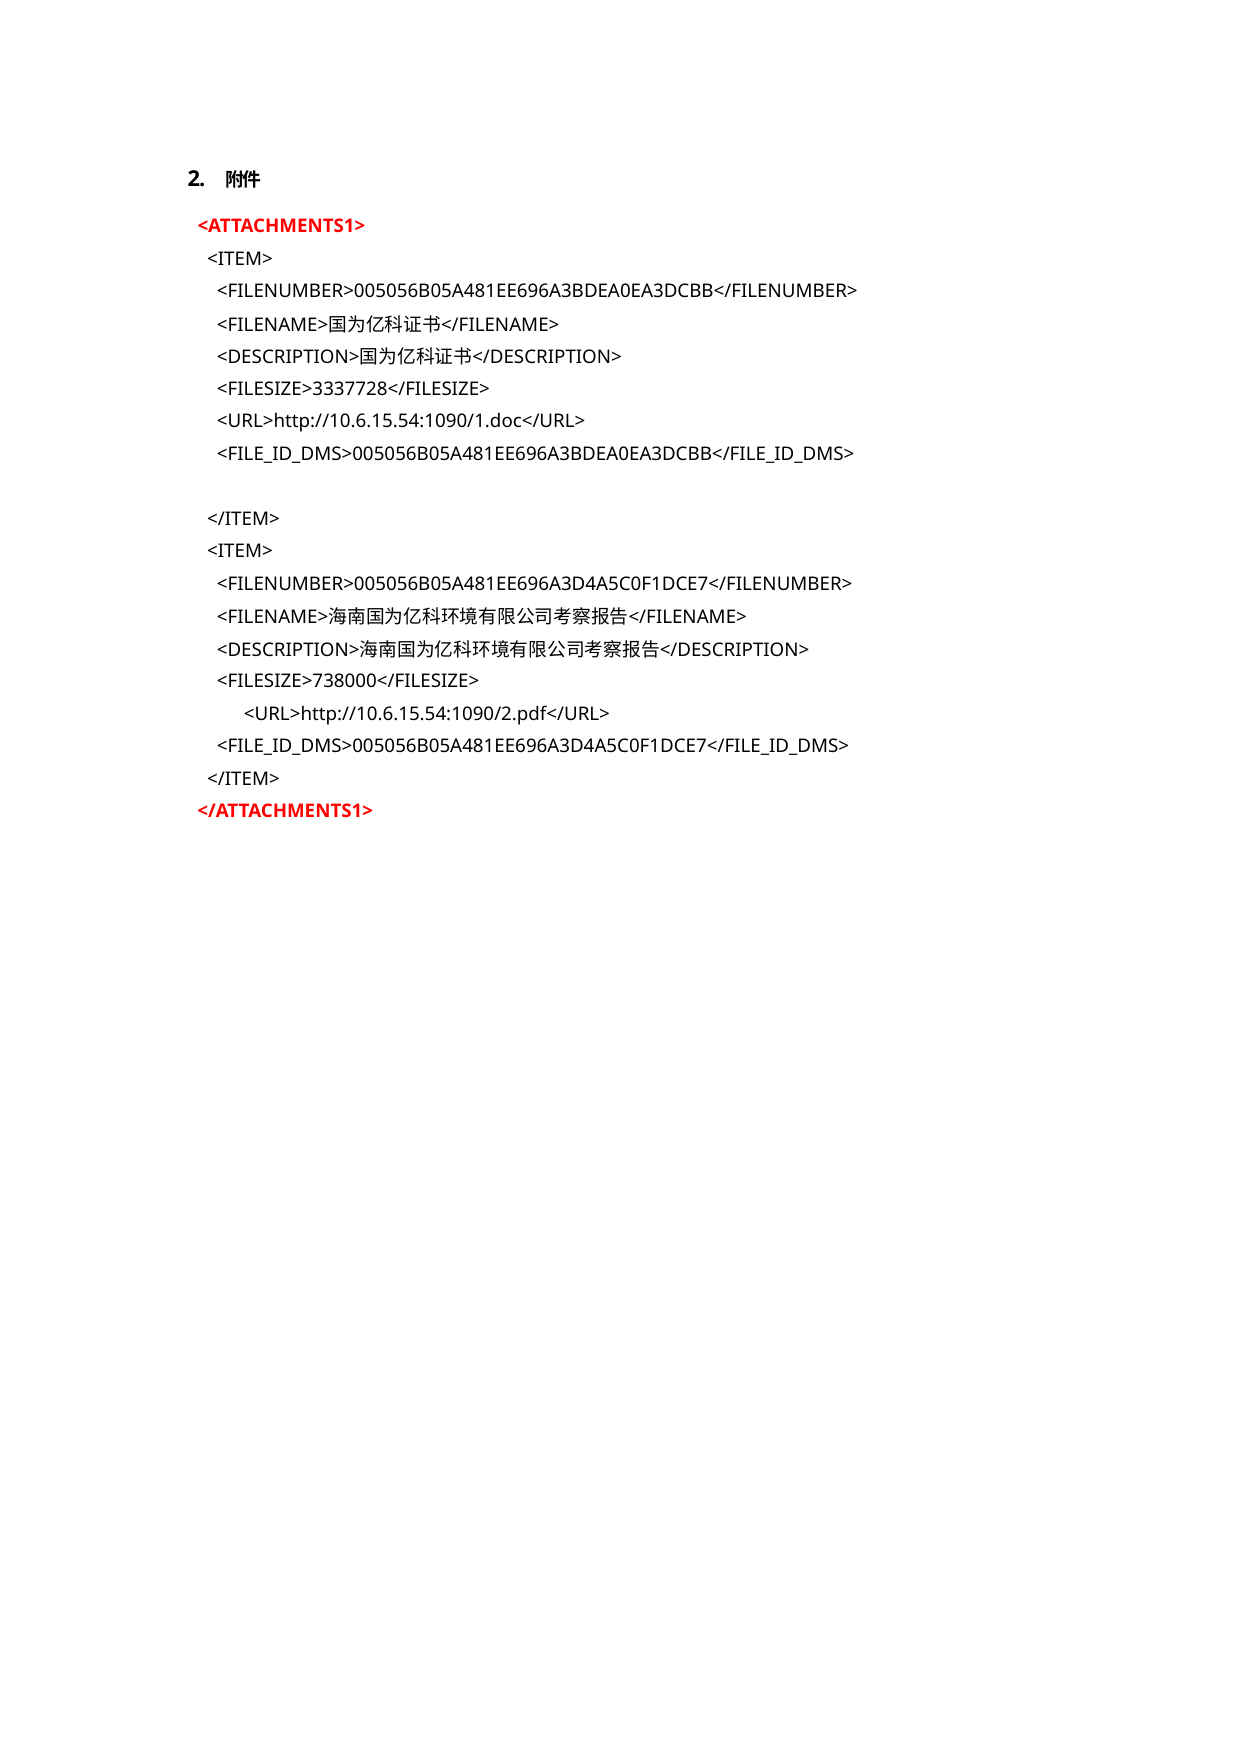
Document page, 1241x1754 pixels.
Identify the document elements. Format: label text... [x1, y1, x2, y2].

text <FILENAME>海南国为亿科环境有限公司考察报告</FILENAME> [187, 599, 1053, 632]
text <FILENUMBER>005056B05A481EE696A3BDEA0EA3DCBB</FILENUMBER> [187, 274, 1053, 307]
text <FILE_ID_DMS>005056B05A481EE696A3D4A5C0F1DCE7</FILE_ID_DMS> [187, 729, 1053, 762]
text <FILESIZE>738000</FILESIZE> [187, 664, 1053, 697]
subtitle 附件 [187, 162, 1042, 194]
text <FILE_ID_DMS>005056B05A481EE696A3BDEA0EA3DCBB</FILE_ID_DMS> [187, 437, 1053, 469]
text <DESCRIPTION>海南国为亿科环境有限公司考察报告</DESCRIPTION> [187, 632, 1053, 664]
text <ITEM> [187, 534, 1053, 567]
text <URL>http://10.6.15.54:1090/2.pdf</URL> [187, 697, 1053, 729]
text <FILESIZE>3337728</FILESIZE> [187, 372, 1053, 404]
text </ITEM> [187, 762, 1053, 794]
text <DESCRIPTION>国为亿科证书</DESCRIPTION> [187, 339, 1053, 372]
text <FILENAME>国为亿科证书</FILENAME> [187, 307, 1053, 339]
text <ATTACHMENTS1> [187, 209, 1053, 242]
text </ITEM> [187, 502, 1053, 534]
text <URL>http://10.6.15.54:1090/1.doc</URL> [187, 404, 1053, 437]
text <FILENUMBER>005056B05A481EE696A3D4A5C0F1DCE7</FILENUMBER> [187, 567, 1053, 599]
text </ATTACHMENTS1> [187, 794, 1053, 827]
text <ITEM> [187, 242, 1053, 274]
